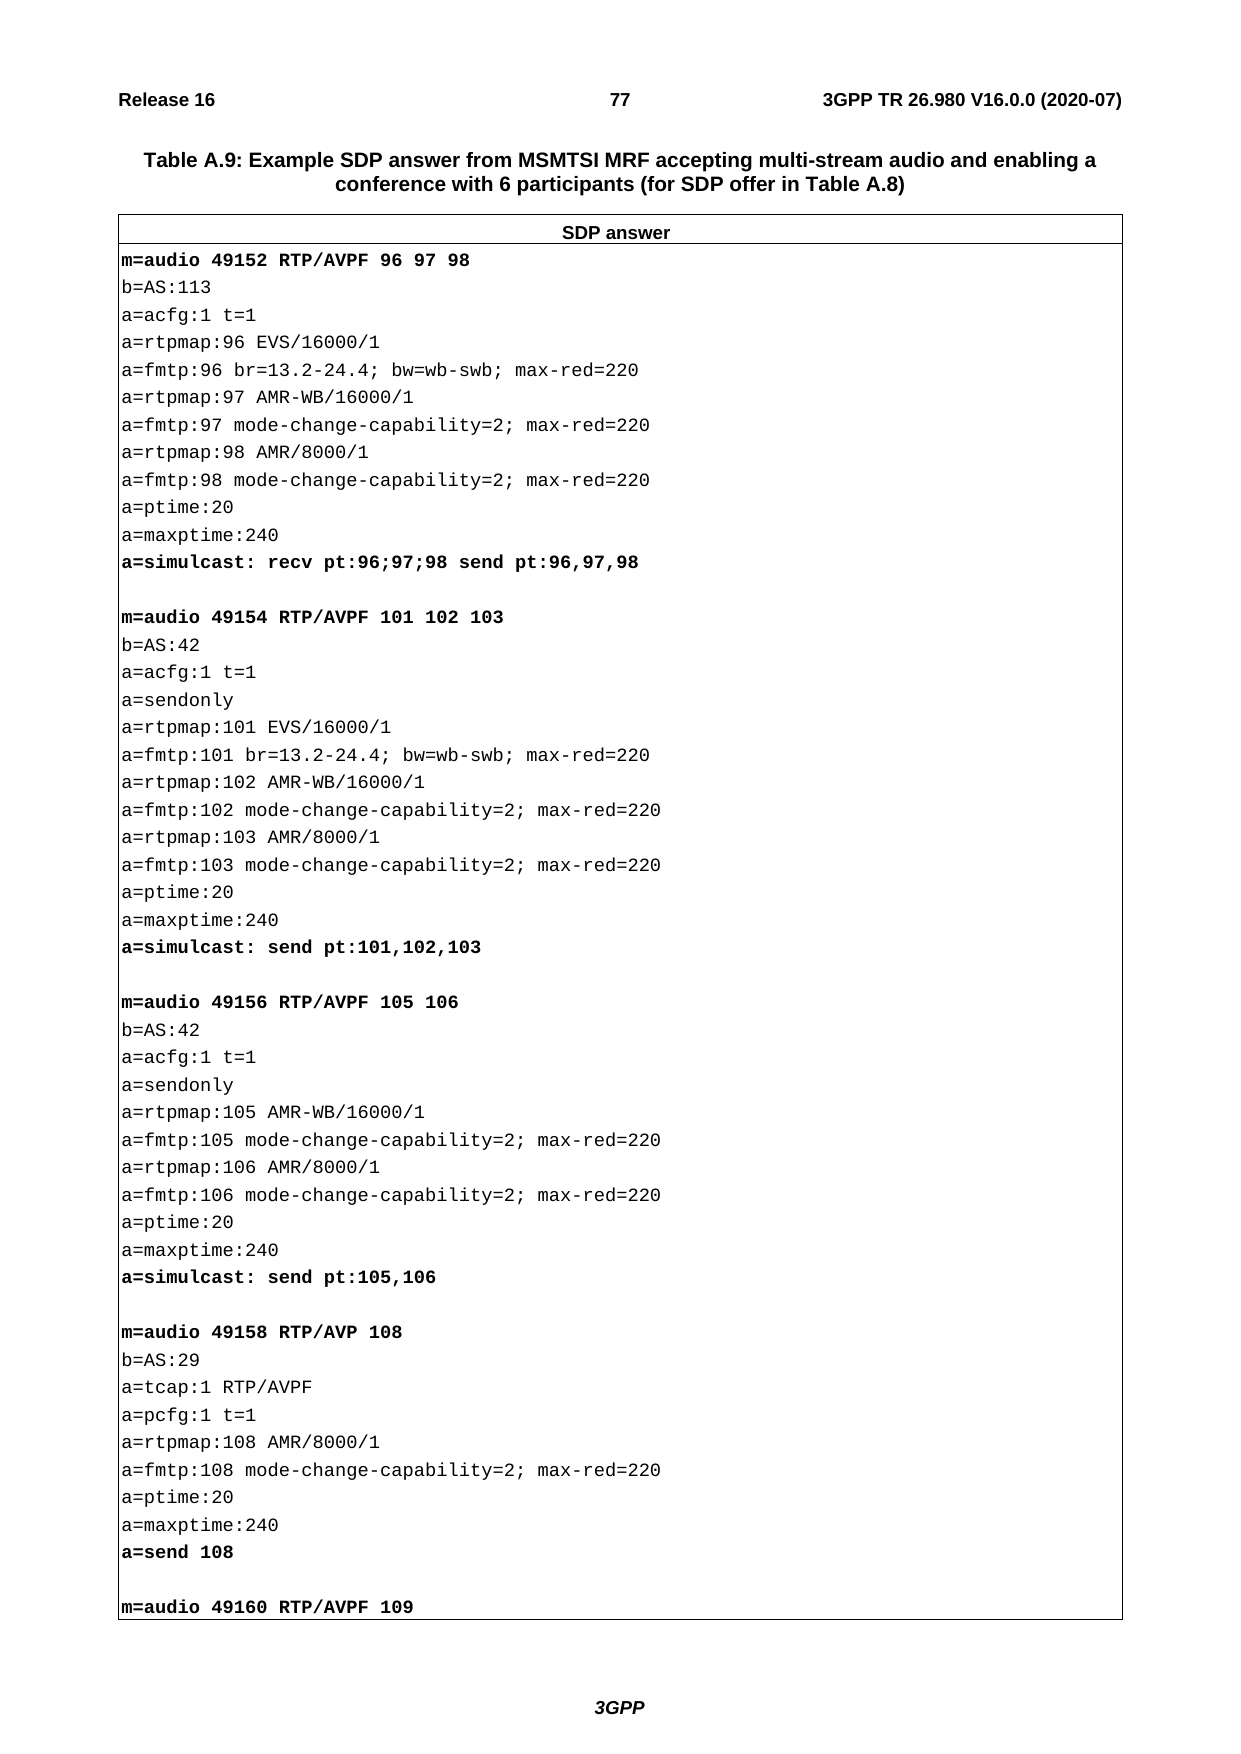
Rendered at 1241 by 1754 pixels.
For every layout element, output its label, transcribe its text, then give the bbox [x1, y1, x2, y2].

text Table A.9: Example SDP answer from MSMTSI MRF accepting multi-stream audio and enabling a conference with 6 participants (for SDP offer in Table A.8) [118, 147, 1122, 195]
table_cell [119, 244, 1122, 1619]
table_header SDP answer [119, 215, 1122, 243]
